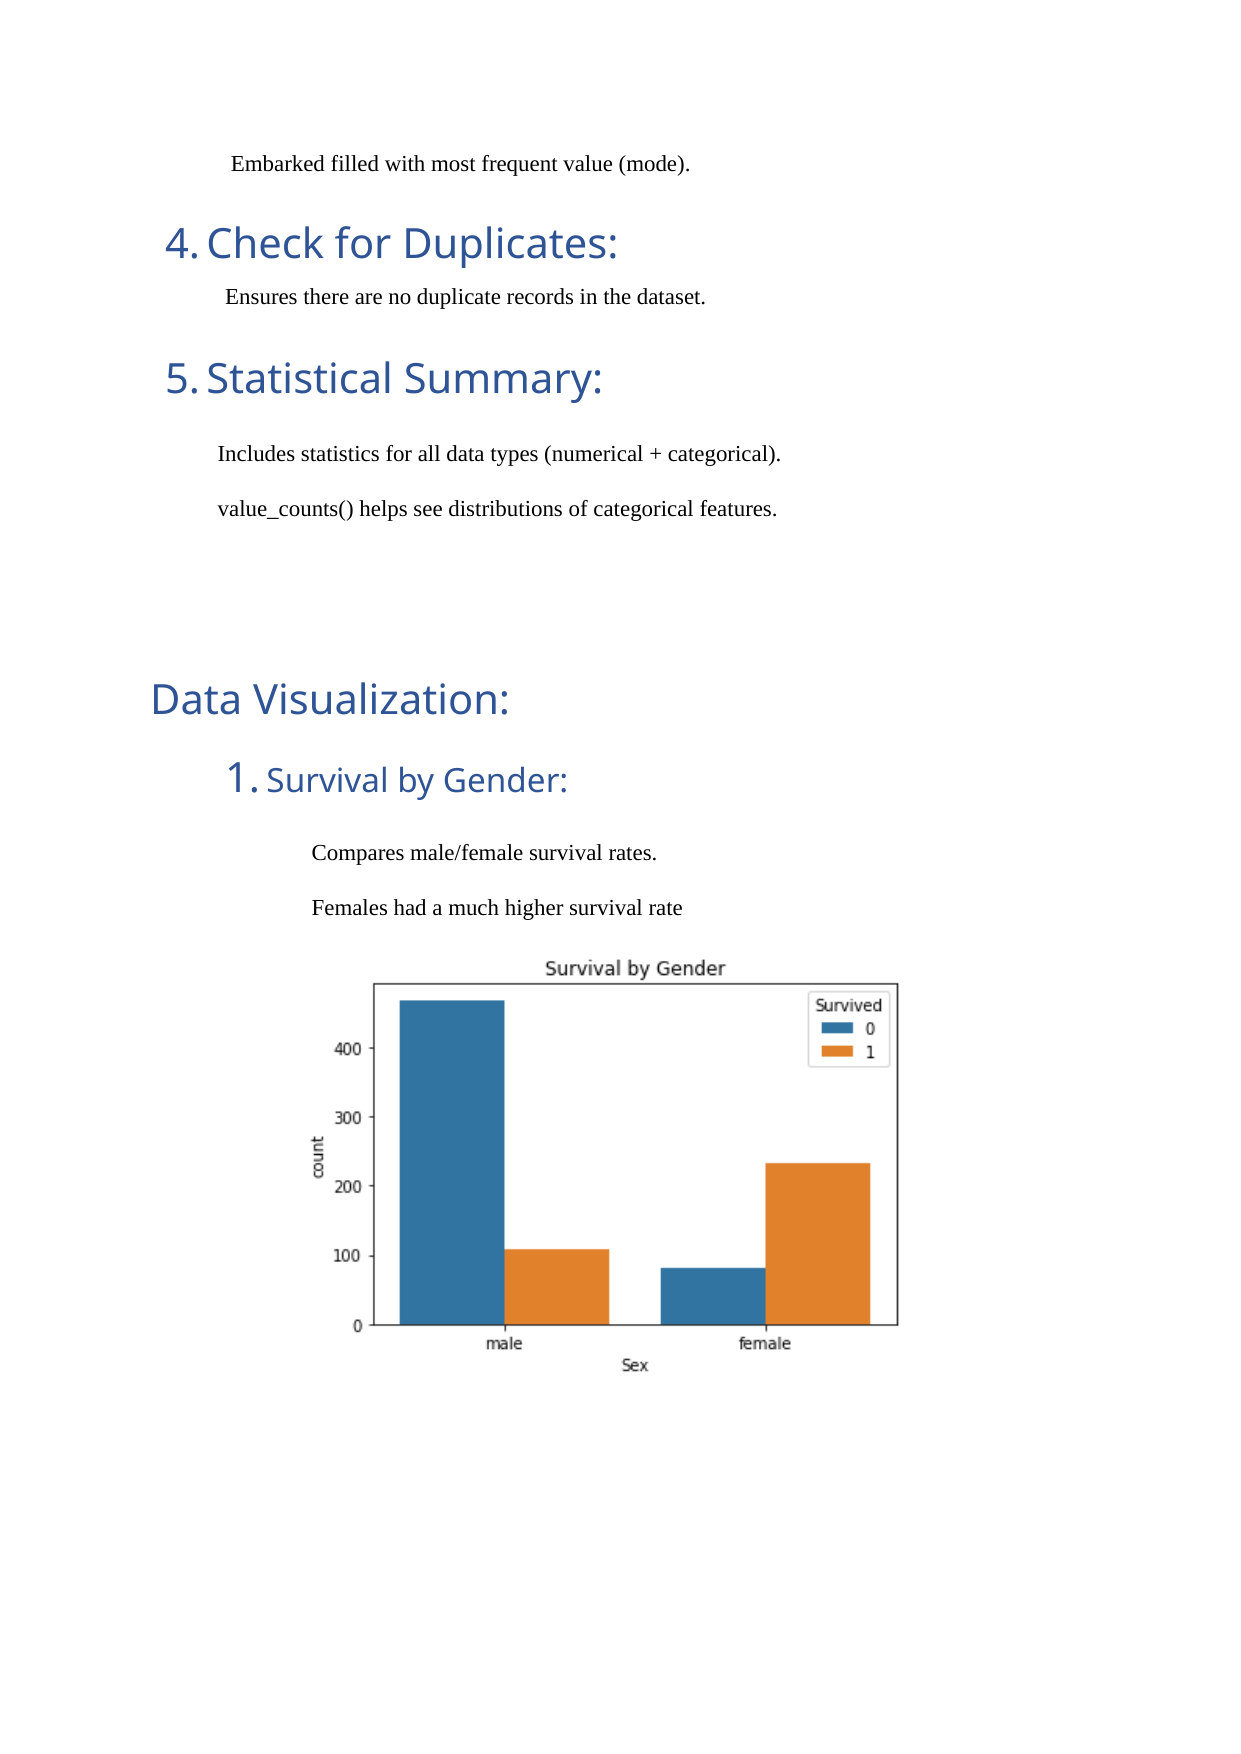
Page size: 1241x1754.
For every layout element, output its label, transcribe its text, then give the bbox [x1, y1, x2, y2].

picture [300, 949, 908, 1384]
text Ensures there are no duplicate records in the dataset. [225, 283, 1090, 310]
subtitle Statistical Summary: [165, 349, 1090, 406]
text Embarked filled with most frequent value (mode). [225, 150, 1090, 176]
text Compares male/female survival rates. [300, 838, 1090, 865]
text Includes statistics for all data types (numerical + categorical). [206, 440, 1090, 466]
subtitle Data Visualization: [150, 670, 1090, 727]
text value_counts() helps see distributions of categorical features. [206, 495, 1090, 522]
subtitle Survival by Gender: [225, 748, 1090, 805]
subtitle Check for Duplicates: [165, 214, 1090, 271]
text Females had a much higher survival rate [300, 894, 1090, 920]
